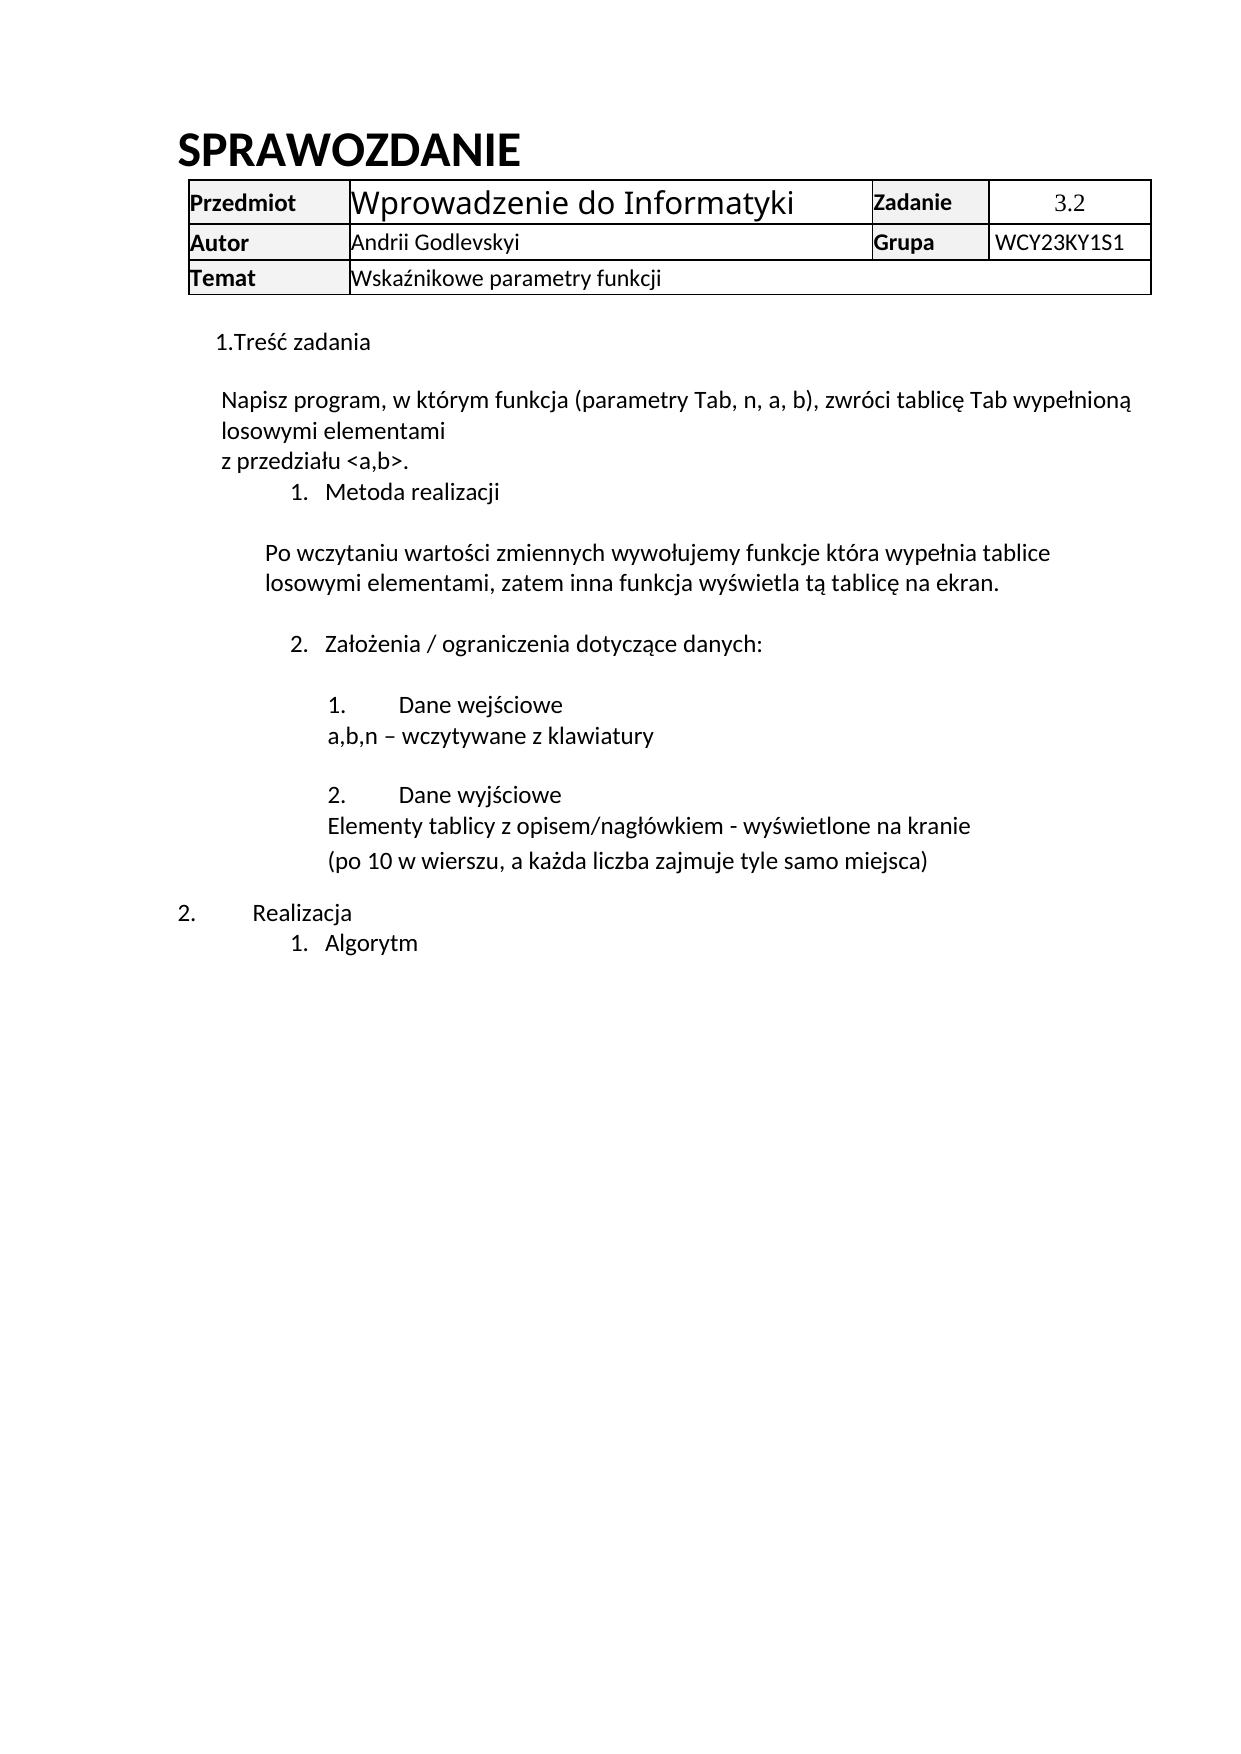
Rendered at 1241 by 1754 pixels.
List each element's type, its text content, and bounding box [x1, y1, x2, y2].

table_cell Andrii Godlevskyi [351, 225, 872, 259]
text a,b,n – wczytywane z klawiatury [327, 720, 1152, 751]
text Po wczytaniu wartości zmiennych wywołujemy funkcje która wypełnia tablice losowymi elementami, zatem inna funkcja wyświetla tą tablicę na ekran. [265, 537, 1152, 598]
list Algorytm [290, 927, 1152, 958]
list Metoda realizacji [290, 476, 1152, 506]
list Dane wyjściowe [327, 780, 1152, 810]
list Założenia / ograniczenia dotyczące danych: [290, 628, 1152, 659]
text 1.Treść zadania [215, 326, 1152, 356]
table_header Przedmiot [190, 181, 349, 223]
table_cell Grupa [873, 225, 988, 259]
text Elementy tablicy z opisem/nagłówkiem - wyświetlone na kranie (po 10 w wierszu, a każda liczba zajmuje tyle samo miejsca) [327, 810, 1152, 876]
table_cell Autor [190, 225, 349, 259]
table_header Wprowadzenie do Informatyki [351, 181, 872, 223]
table_cell Temat [190, 261, 349, 294]
table_cell Wskaźnikowe parametry funkcji [351, 261, 1150, 294]
list Dane wejściowe [327, 689, 1152, 720]
table_header 3.2 [990, 181, 1150, 223]
list Realizacja [177, 897, 1152, 927]
text SPRAWOZDANIE [177, 118, 1152, 179]
text Napisz program, w którym funkcja (parametry Tab, n, a, b), zwróci tablicę Tab wypełnioną losowymi elementami z przedziału <a,b>. [221, 384, 1152, 476]
table_header Zadanie [873, 181, 988, 223]
table_cell WCY23KY1S1 [990, 225, 1150, 259]
